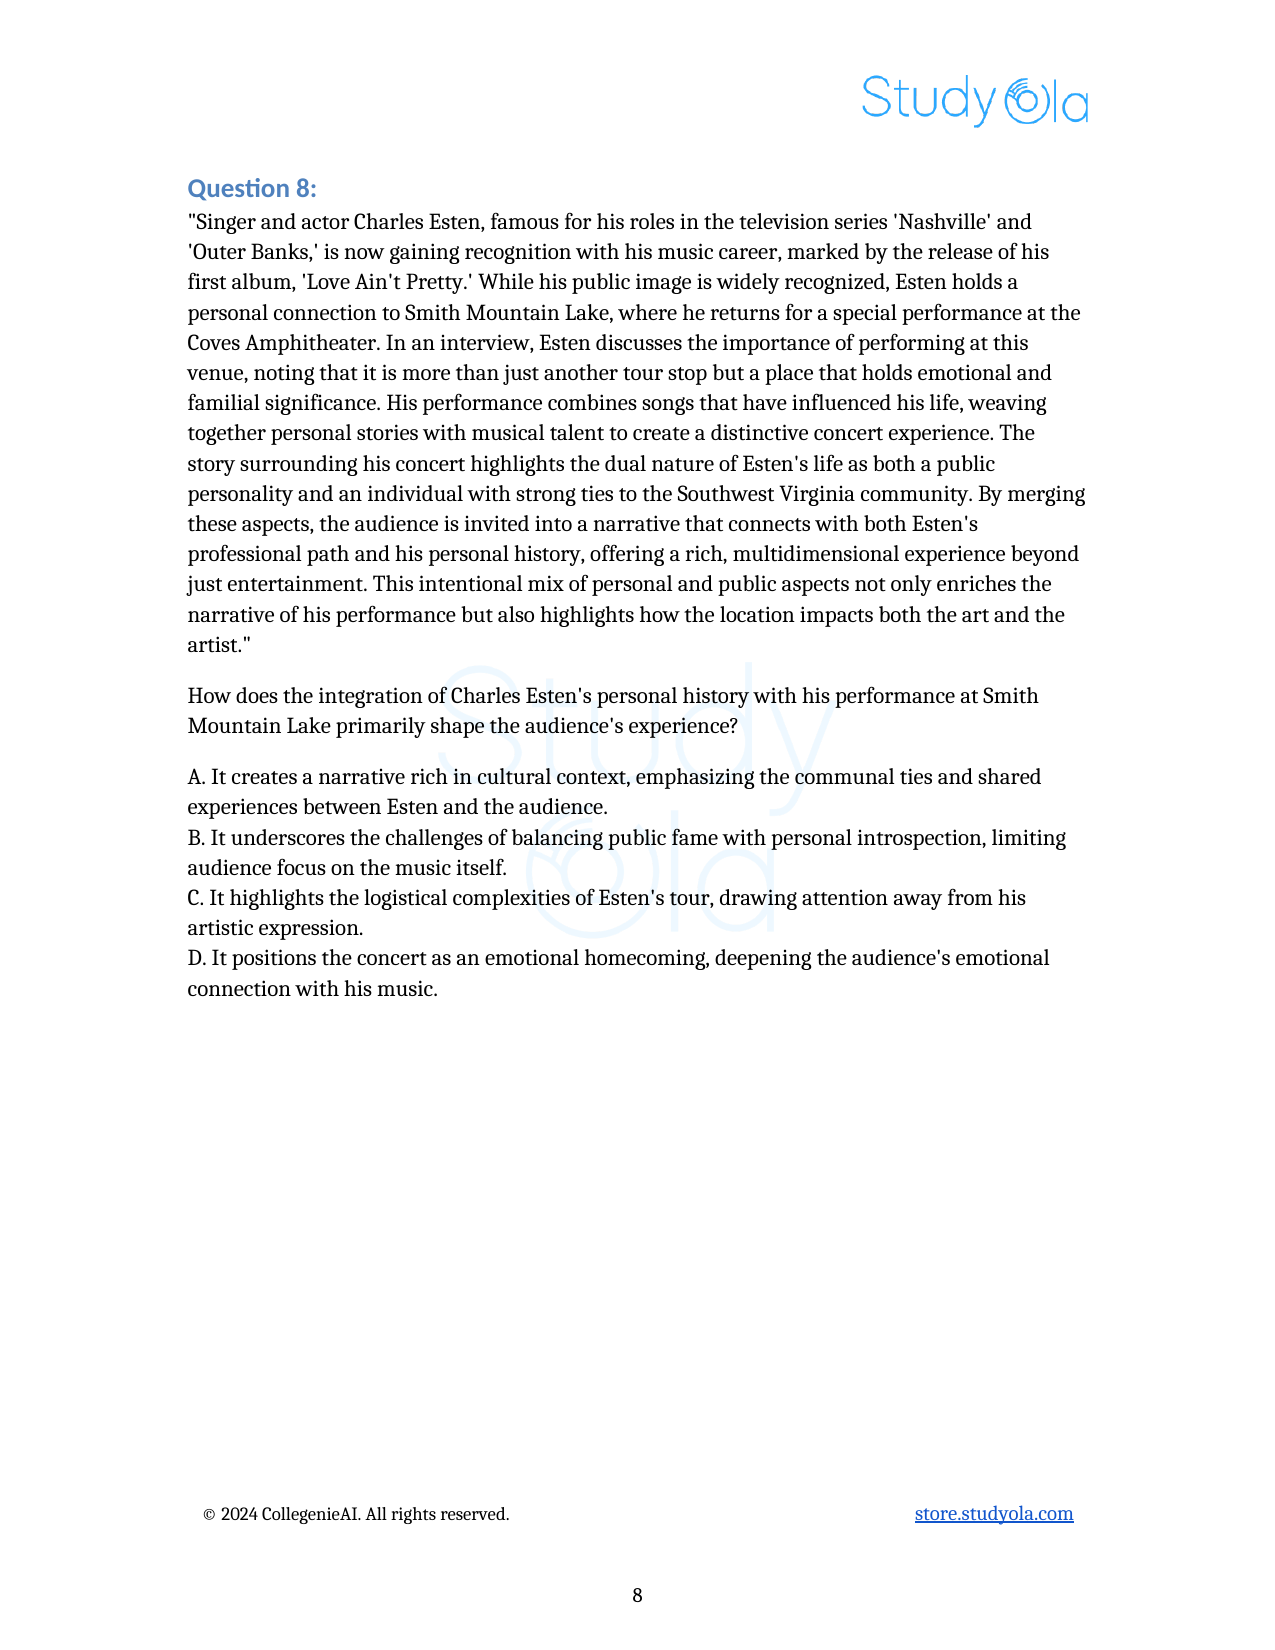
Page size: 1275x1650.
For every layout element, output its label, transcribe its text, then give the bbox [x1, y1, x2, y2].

text How does the integration of Charles Esten's personal history with his performance at Smith Mountain Lake primarily shape the audience's experience? [187, 683, 1087, 739]
text "Singer and actor Charles Esten, famous for his roles in the television series 'Nashville' and 'Outer Banks,' is now gaining recognition with his music career, marked by the release of his first album, 'Love Ain't Pretty.' While his public image is widely recognized, Esten holds a personal connection to Smith Mountain Lake, where he returns for a special performance at the Coves Amphitheater. In an interview, Esten discusses the importance of performing at this venue, noting that it is more than just another tour stop but a place that holds emotional and familial significance. His performance combines songs that have influenced his life, weaving together personal stories with musical talent to create a distinctive concert experience. The story surrounding his concert highlights the dual nature of Esten's life as both a public personality and an individual with strong ties to the Southwest Virginia community. By merging these aspects, the audience is invited into a narrative that connects with both Esten's professional path and his personal history, offering a rich, multidimensional experience beyond just entertainment. This intentional mix of personal and public aspects not only enriches the narrative of his performance but also highlights how the location impacts both the art and the artist." [187, 209, 1087, 658]
picture [862, 75, 1088, 128]
text A. It creates a narrative rich in cultural context, emphasizing the communal ties and shared experiences between Esten and the audience. B. It underscores the challenges of balancing public fame with personal introspection, limiting audience focus on the music itself. C. It highlights the logistical complexities of Esten's tour, drawing attention away from his artistic expression. D. It positions the concert as an emotional homecoming, deepening the audience's emotional connection with his music. [187, 764, 1087, 1002]
picture [187, 163, 1088, 1437]
subtitle Question 8: [187, 171, 1087, 204]
